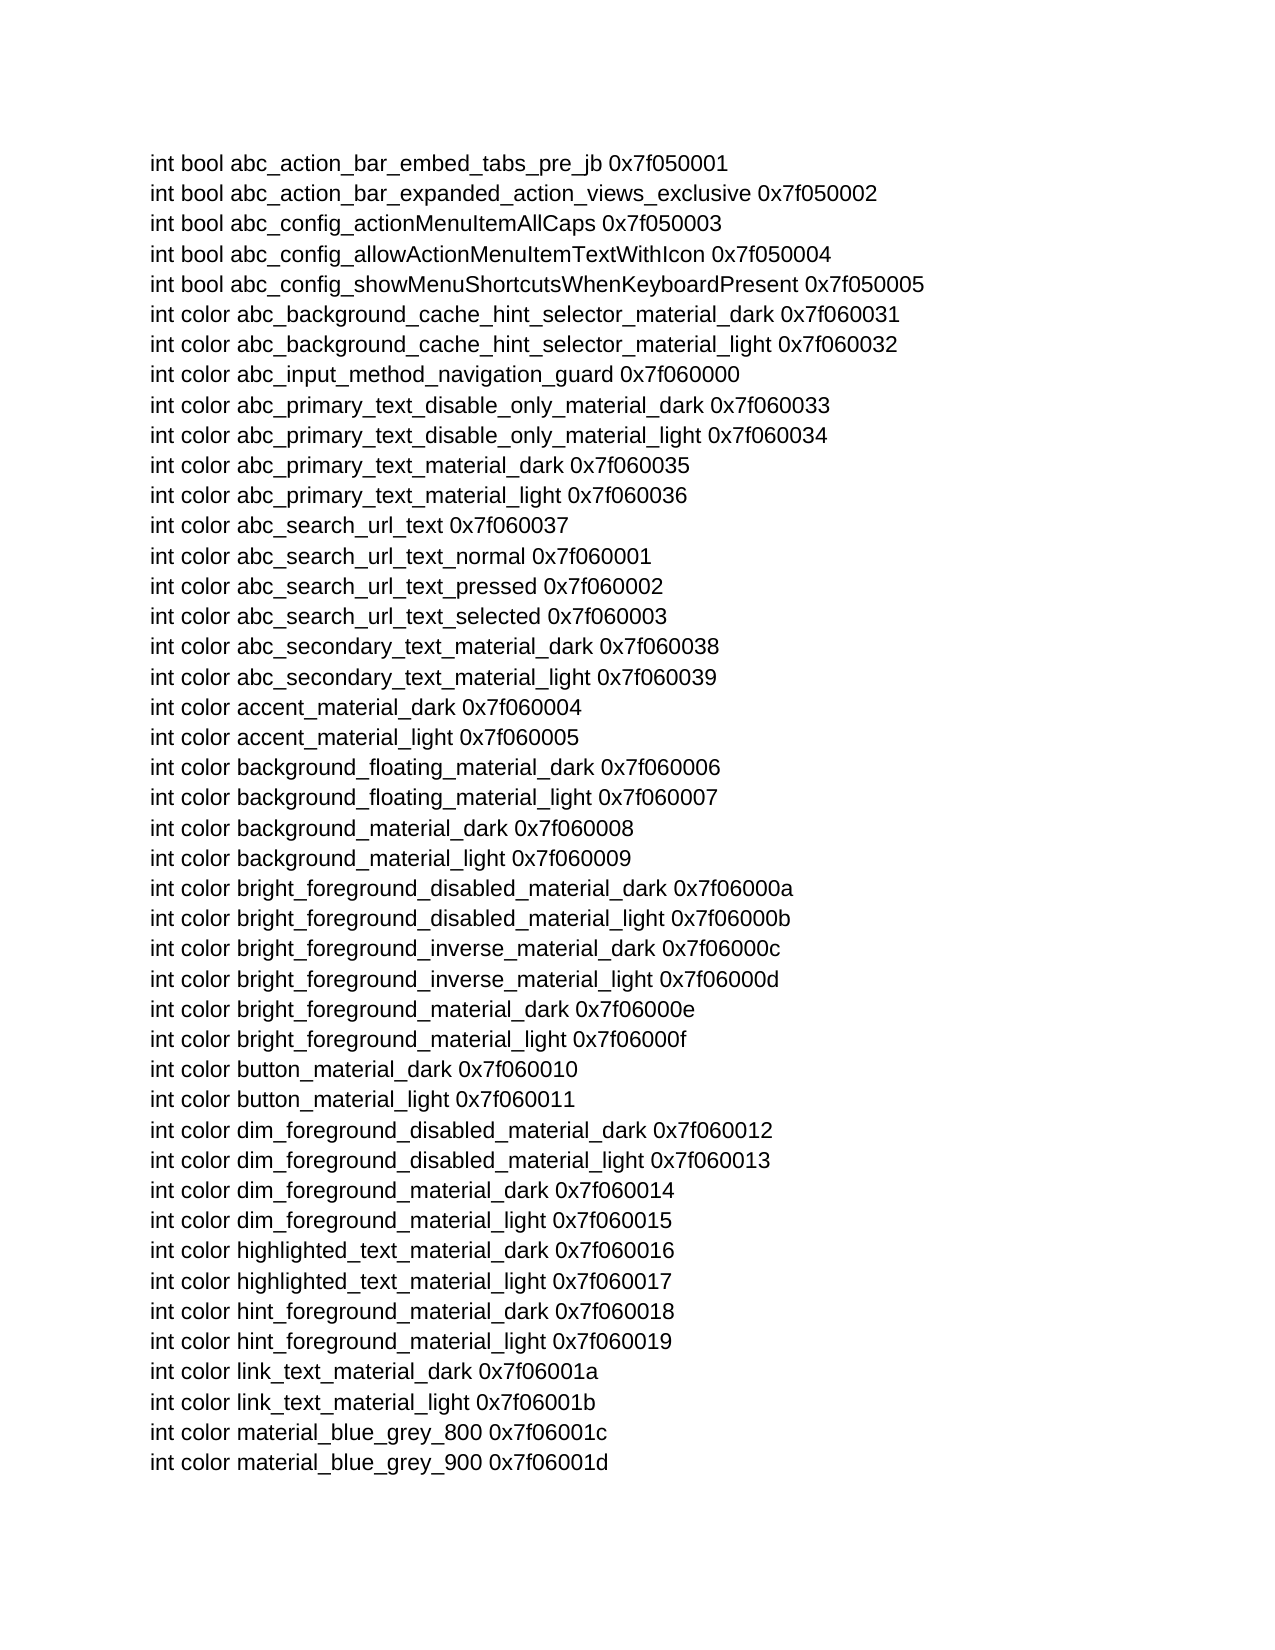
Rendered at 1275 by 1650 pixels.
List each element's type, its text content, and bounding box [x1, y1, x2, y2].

text int color dim_foreground_disabled_material_dark 0x7f060012 [150, 1117, 1125, 1143]
text int color bright_foreground_material_dark 0x7f06000e [150, 996, 1125, 1022]
text int color abc_input_method_navigation_guard 0x7f060000 [150, 361, 1125, 388]
text int color background_floating_material_light 0x7f060007 [150, 784, 1125, 811]
text int color abc_primary_text_disable_only_material_dark 0x7f060033 [150, 392, 1125, 418]
text int bool abc_action_bar_expanded_action_views_exclusive 0x7f050002 [150, 180, 1125, 207]
text int color bright_foreground_material_light 0x7f06000f [150, 1026, 1125, 1052]
text int color abc_background_cache_hint_selector_material_light 0x7f060032 [150, 331, 1125, 358]
text int color hint_foreground_material_light 0x7f060019 [150, 1328, 1125, 1354]
text int bool abc_config_showMenuShortcutsWhenKeyboardPresent 0x7f050005 [150, 271, 1125, 297]
text int color highlighted_text_material_dark 0x7f060016 [150, 1237, 1125, 1264]
text int color background_material_dark 0x7f060008 [150, 814, 1125, 841]
text int color abc_primary_text_material_dark 0x7f060035 [150, 452, 1125, 478]
text int color abc_secondary_text_material_dark 0x7f060038 [150, 633, 1125, 660]
text int color bright_foreground_inverse_material_light 0x7f06000d [150, 966, 1125, 992]
text int color button_material_dark 0x7f060010 [150, 1056, 1125, 1083]
text int color dim_foreground_material_dark 0x7f060014 [150, 1177, 1125, 1203]
text int color bright_foreground_disabled_material_dark 0x7f06000a [150, 875, 1125, 901]
text int color bright_foreground_disabled_material_light 0x7f06000b [150, 905, 1125, 932]
text int color link_text_material_dark 0x7f06001a [150, 1358, 1125, 1385]
text int color background_material_light 0x7f060009 [150, 845, 1125, 871]
text int bool abc_config_actionMenuItemAllCaps 0x7f050003 [150, 210, 1125, 237]
text int color material_blue_grey_900 0x7f06001d [150, 1449, 1125, 1475]
text int color accent_material_light 0x7f060005 [150, 724, 1125, 750]
text int color abc_search_url_text_normal 0x7f060001 [150, 543, 1125, 569]
text int color bright_foreground_inverse_material_dark 0x7f06000c [150, 935, 1125, 962]
text int color dim_foreground_material_light 0x7f060015 [150, 1207, 1125, 1234]
text int color button_material_light 0x7f060011 [150, 1086, 1125, 1113]
text int color abc_secondary_text_material_light 0x7f060039 [150, 663, 1125, 690]
text int color material_blue_grey_800 0x7f06001c [150, 1419, 1125, 1445]
text int color background_floating_material_dark 0x7f060006 [150, 754, 1125, 781]
text int color dim_foreground_disabled_material_light 0x7f060013 [150, 1147, 1125, 1173]
text int color abc_search_url_text_selected 0x7f060003 [150, 603, 1125, 629]
text int color abc_primary_text_disable_only_material_light 0x7f060034 [150, 422, 1125, 448]
text int color hint_foreground_material_dark 0x7f060018 [150, 1298, 1125, 1324]
text int color abc_search_url_text_pressed 0x7f060002 [150, 573, 1125, 599]
text int color accent_material_dark 0x7f060004 [150, 694, 1125, 720]
text int color link_text_material_light 0x7f06001b [150, 1388, 1125, 1415]
text int bool abc_config_allowActionMenuItemTextWithIcon 0x7f050004 [150, 241, 1125, 267]
text int color abc_background_cache_hint_selector_material_dark 0x7f060031 [150, 301, 1125, 327]
text int color abc_primary_text_material_light 0x7f060036 [150, 482, 1125, 509]
text int color abc_search_url_text 0x7f060037 [150, 512, 1125, 539]
text int color highlighted_text_material_light 0x7f060017 [150, 1268, 1125, 1294]
text int bool abc_action_bar_embed_tabs_pre_jb 0x7f050001 [150, 150, 1125, 176]
